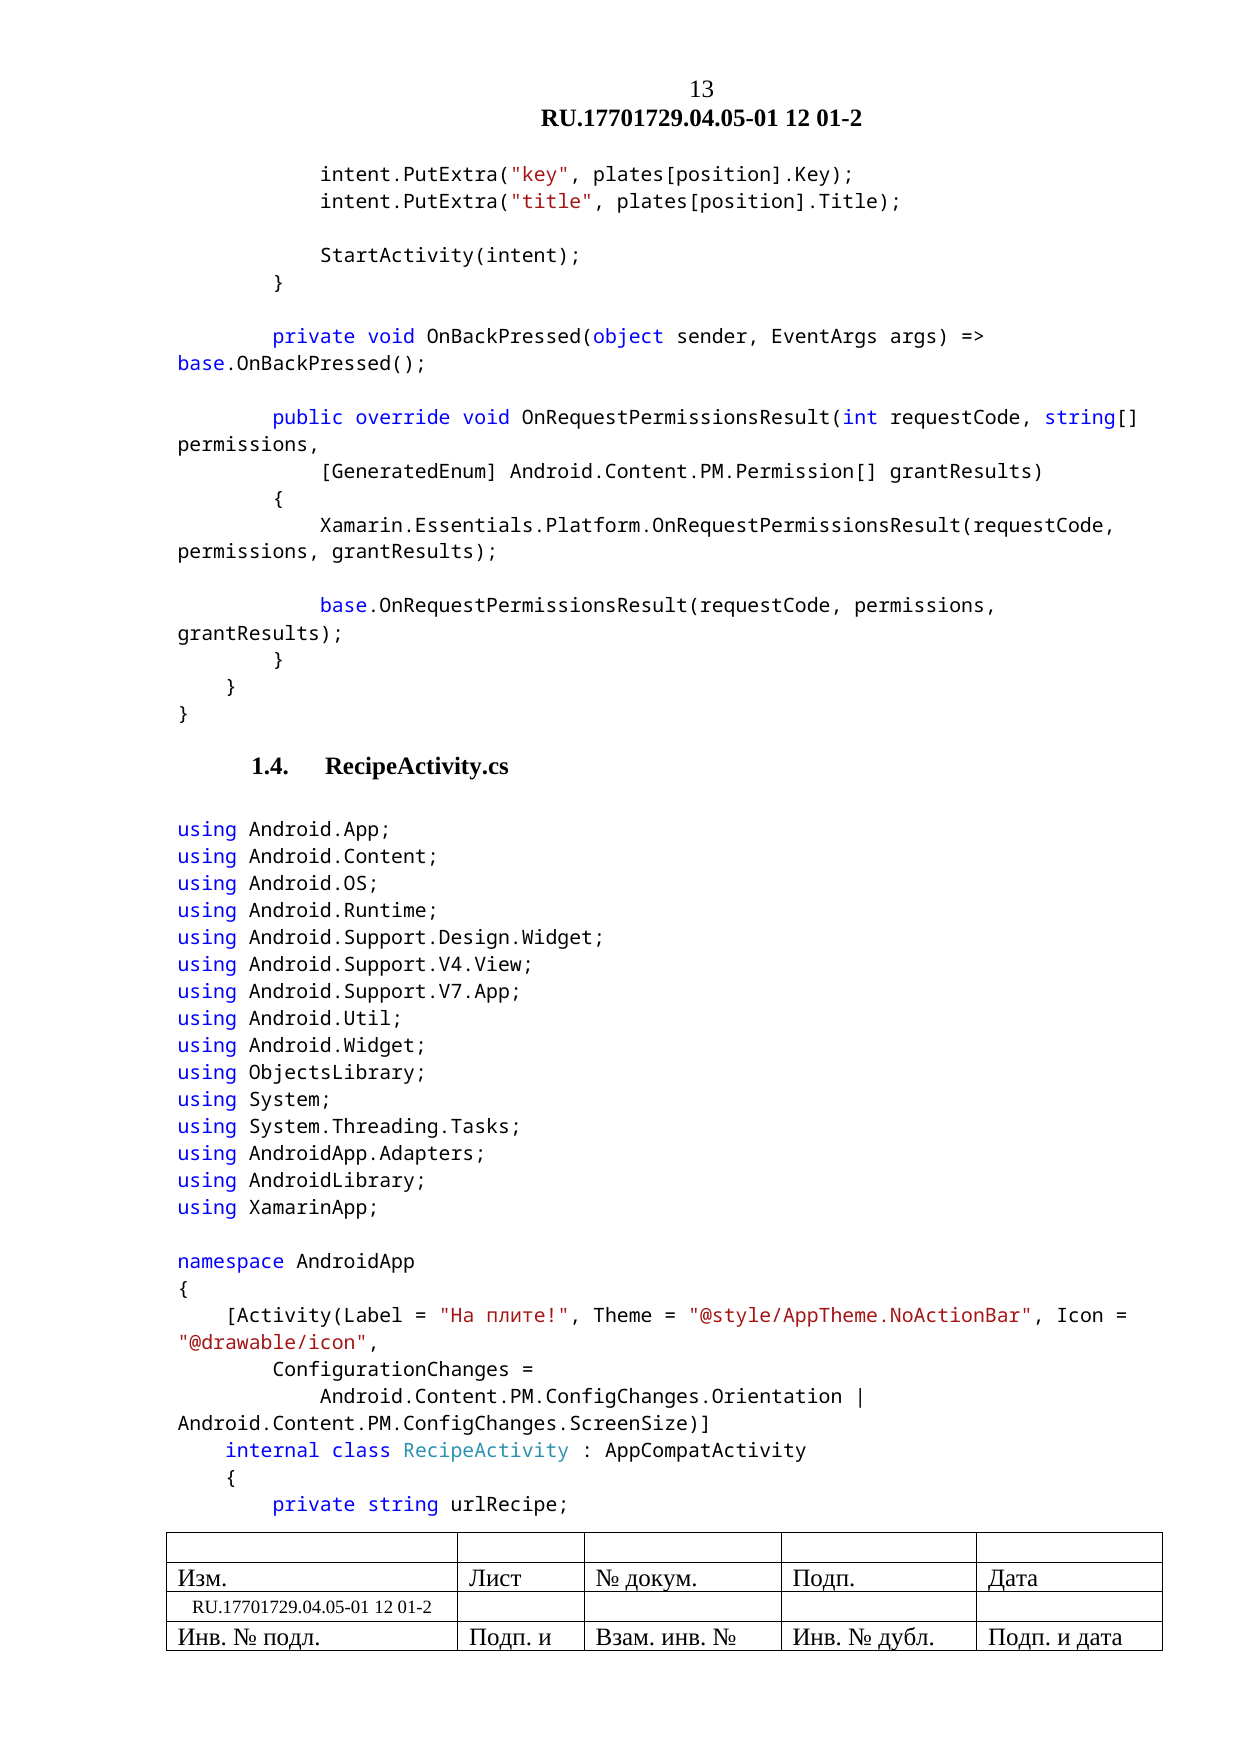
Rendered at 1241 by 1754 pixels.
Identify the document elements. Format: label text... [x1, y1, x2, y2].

text [Activity(Label = "На плите!", Theme = "@style/AppTheme.NoActionBar", Icon = "@drawable/icon", [177, 1301, 1152, 1355]
text { [177, 1463, 1152, 1490]
text internal class RecipeActivity : AppCompatActivity [177, 1436, 1152, 1463]
subtitle RecipeActivity.cs [251, 751, 1152, 780]
text using System; [177, 1085, 1152, 1112]
text using Android.Support.V7.App; [177, 977, 1152, 1004]
text intent.PutExtra("title", plates[position].Title); [177, 187, 1152, 214]
text using Android.Runtime; [177, 896, 1152, 923]
text using XamarinApp; [177, 1193, 1152, 1220]
text base.OnRequestPermissionsResult(requestCode, permissions, grantResults); [177, 592, 1152, 646]
text Xamarin.Essentials.Platform.OnRequestPermissionsResult(requestCode, permissions, grantResults); [177, 511, 1152, 565]
text using Android.Widget; [177, 1031, 1152, 1058]
text using System.Threading.Tasks; [177, 1112, 1152, 1139]
text using AndroidLibrary; [177, 1166, 1152, 1193]
text using ObjectsLibrary; [177, 1058, 1152, 1085]
text private string urlRecipe; [177, 1490, 1152, 1517]
text Android.Content.PM.ConfigChanges.Orientation | Android.Content.PM.ConfigChanges.ScreenSize)] [177, 1382, 1152, 1436]
text { [177, 1274, 1152, 1301]
text { [177, 484, 1152, 511]
text StartActivity(intent); [177, 241, 1152, 268]
text using Android.Support.Design.Widget; [177, 923, 1152, 950]
text } [177, 646, 1152, 673]
text public override void OnRequestPermissionsResult(int requestCode, string[] permissions, [177, 403, 1152, 457]
text using Android.App; [177, 815, 1152, 842]
text [GeneratedEnum] Android.Content.PM.Permission[] grantResults) [177, 457, 1152, 484]
text using Android.OS; [177, 869, 1152, 896]
text using AndroidApp.Adapters; [177, 1139, 1152, 1166]
text } [177, 268, 1152, 295]
text namespace AndroidApp [177, 1247, 1152, 1274]
text using Android.Support.V4.View; [177, 950, 1152, 977]
text intent.PutExtra("key", plates[position].Key); [177, 160, 1152, 187]
text ConfigurationChanges = [177, 1355, 1152, 1382]
text using Android.Content; [177, 842, 1152, 869]
text using Android.Util; [177, 1004, 1152, 1031]
text } [177, 700, 1152, 727]
text private void OnBackPressed(object sender, EventArgs args) => base.OnBackPressed(); [177, 322, 1152, 376]
text } [177, 673, 1152, 700]
